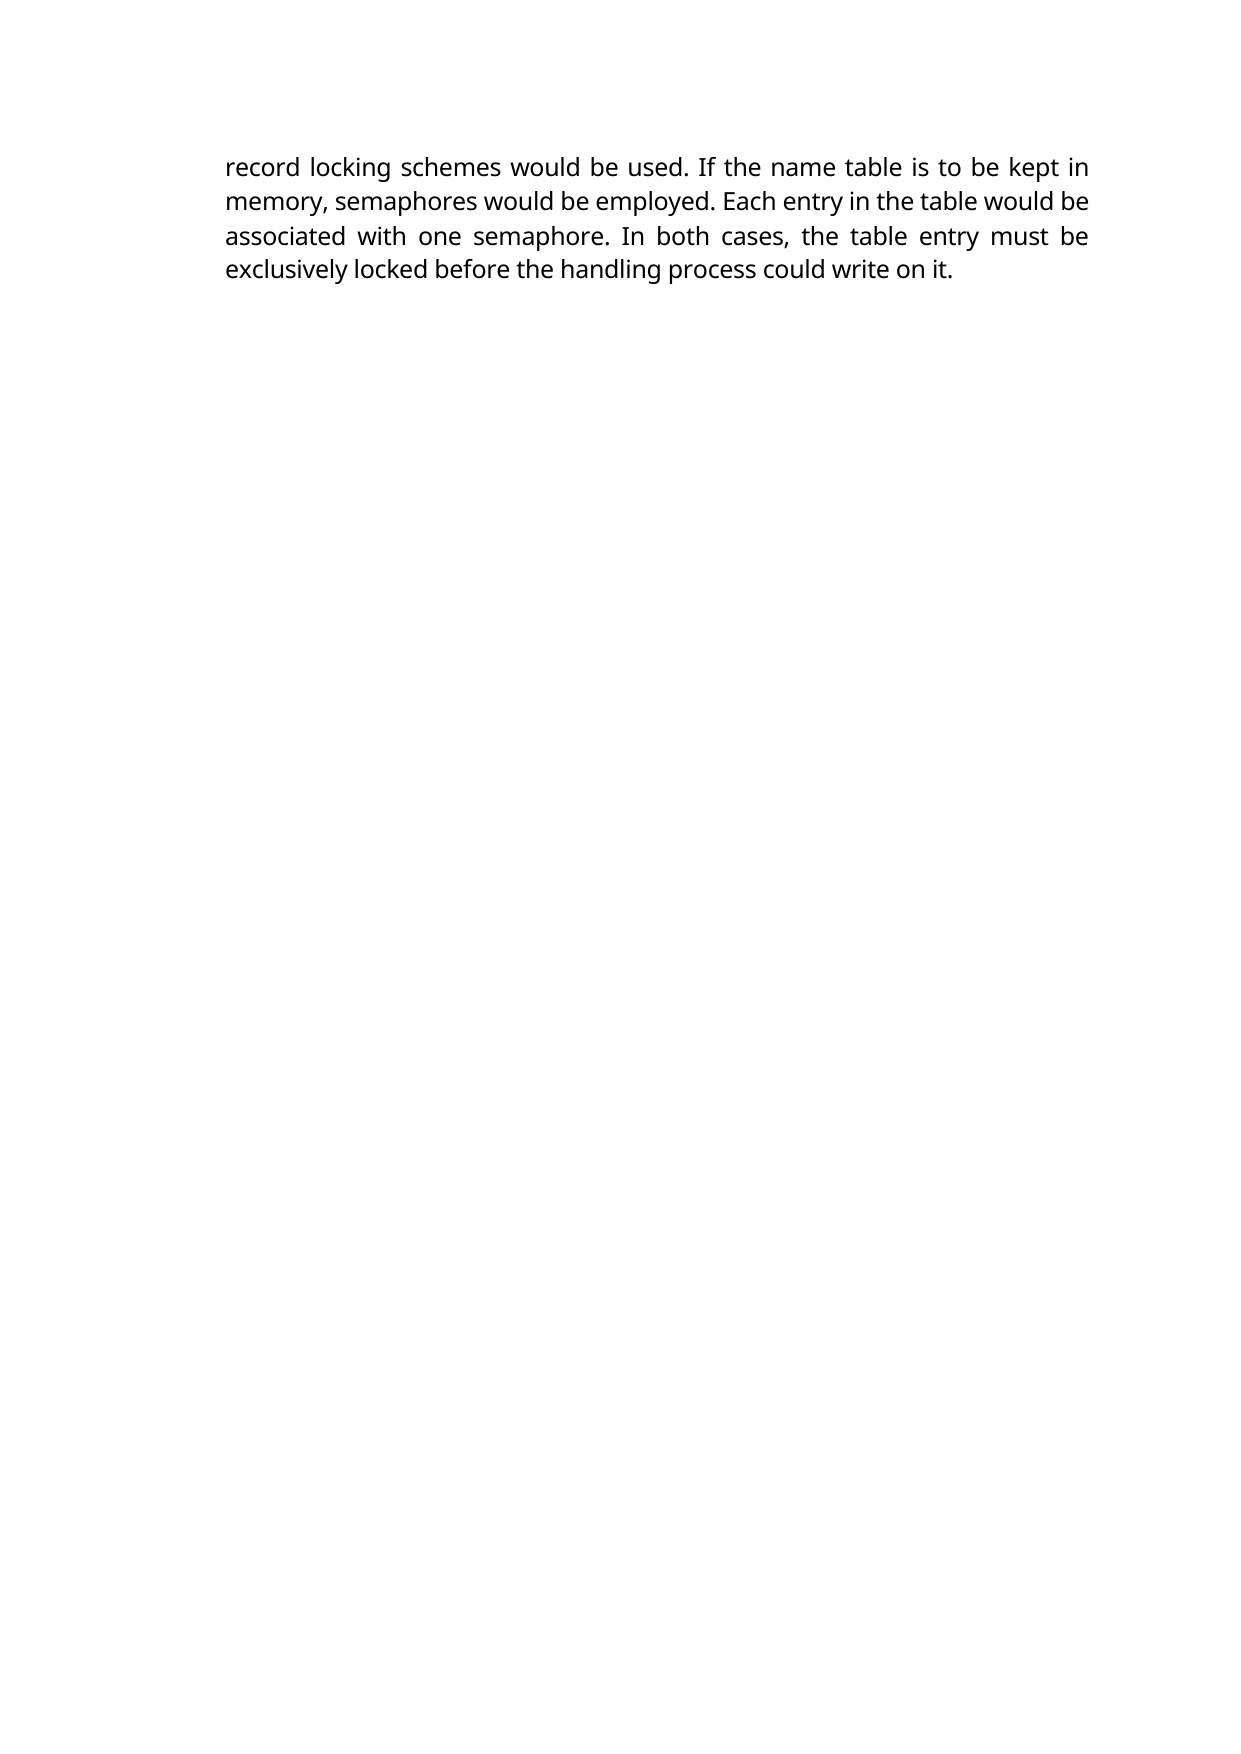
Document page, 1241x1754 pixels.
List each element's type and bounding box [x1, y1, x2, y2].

text [150, 150, 1090, 286]
